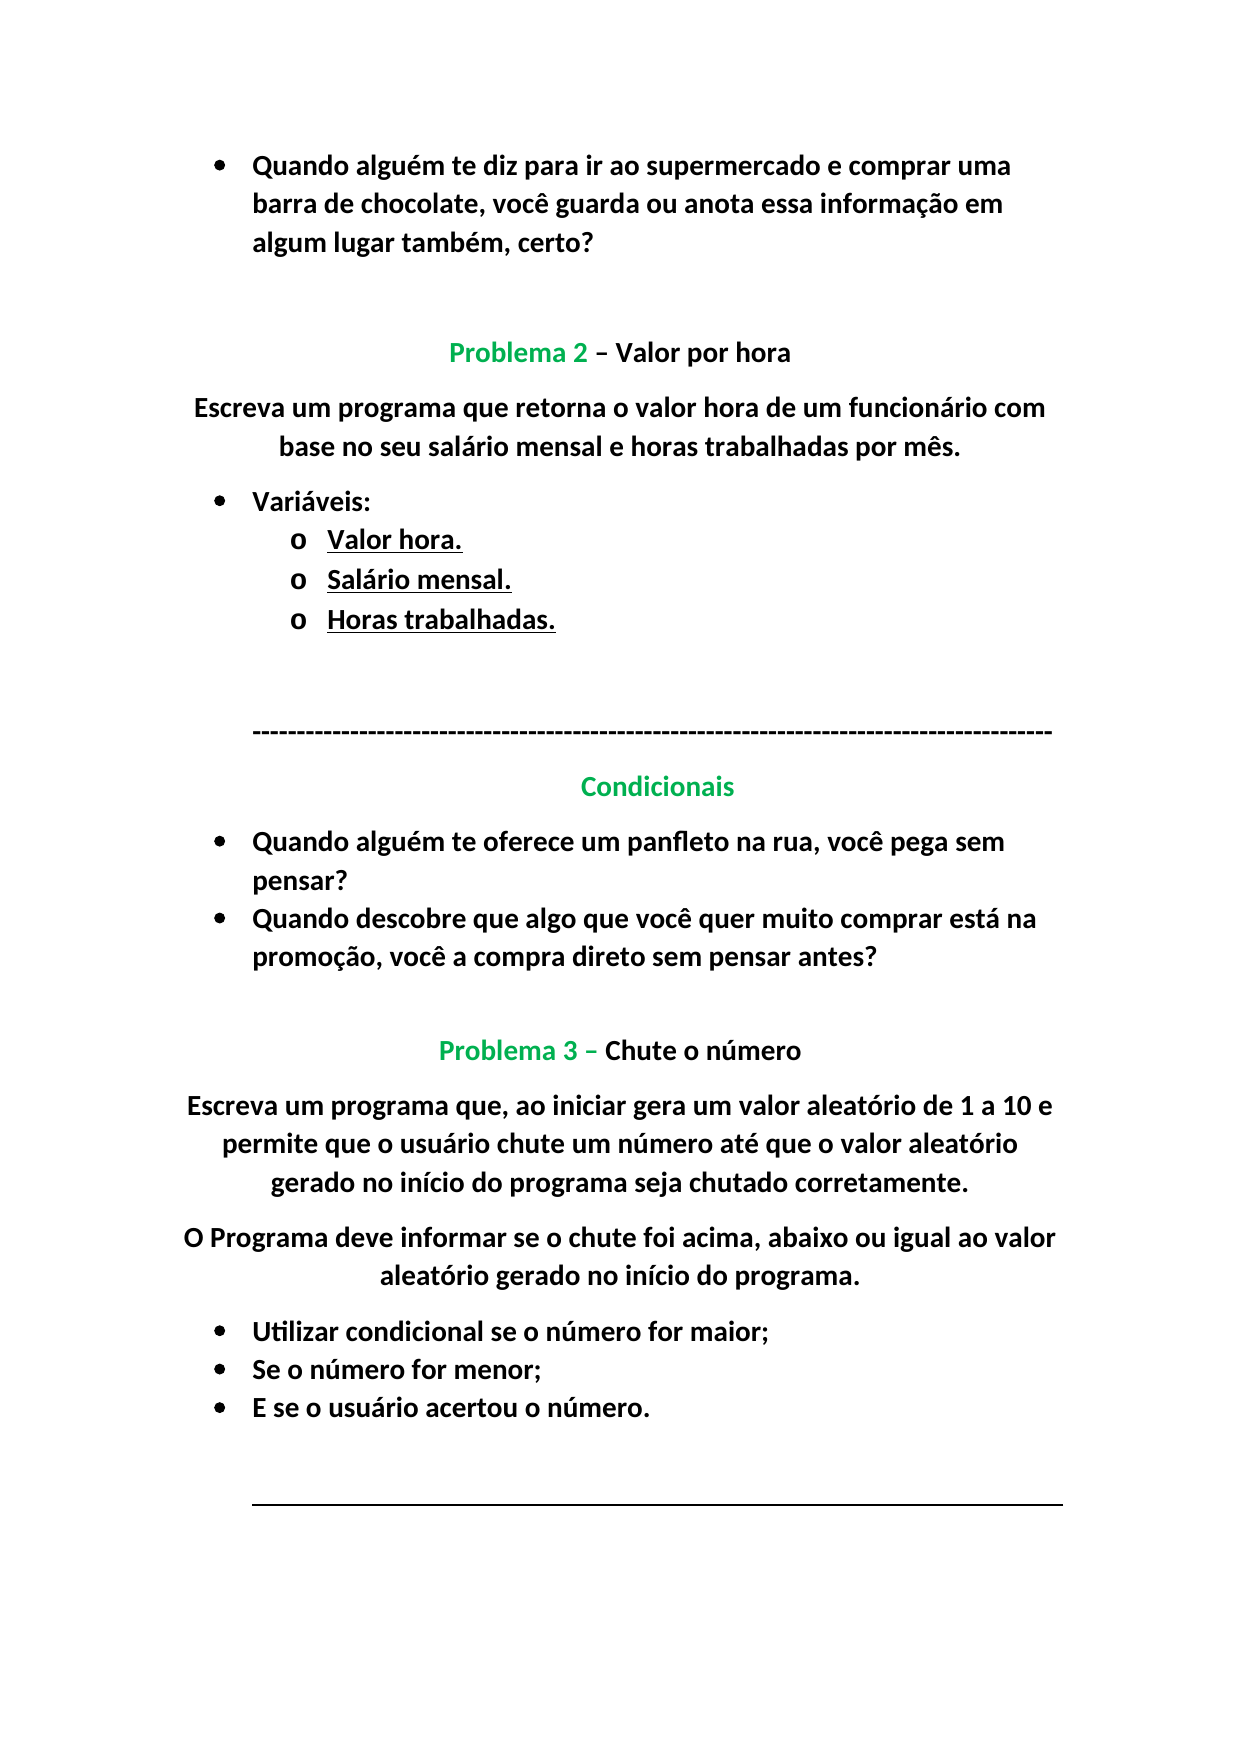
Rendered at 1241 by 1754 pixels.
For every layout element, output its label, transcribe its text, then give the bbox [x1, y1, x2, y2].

list Quando descobre que algo que você quer muito comprar está na promoção, você a compra direto sem pensar antes? [214, 900, 1063, 974]
list Valor hora. [289, 521, 1063, 558]
text Problema 3 – Chute o número [177, 1032, 1063, 1068]
text ------------------------------------------------------------------------------------------ [252, 713, 1063, 748]
list E se o usuário acertou o número. [214, 1389, 1063, 1425]
text Escreva um programa que, ao iniciar gera um valor aleatório de 1 a 10 e permite que o usuário chute um número até que o valor aleatório gerado no início do programa seja chutado corretamente. [177, 1087, 1063, 1199]
text Problema 2 – Valor por hora [177, 334, 1063, 370]
list Salário mensal. [289, 561, 1063, 598]
list Utilizar condicional se o número for maior; [214, 1313, 1063, 1348]
list Horas trabalhadas. [289, 601, 1063, 638]
list Variáveis: [214, 483, 1063, 518]
list Se o número for menor; [214, 1351, 1063, 1387]
list Quando alguém te diz para ir ao supermercado e comprar uma barra de chocolate, você guarda ou anota essa informação em algum lugar também, certo? [214, 147, 1063, 259]
text Escreva um programa que retorna o valor hora de um funcionário com base no seu salário mensal e horas trabalhadas por mês. [177, 389, 1063, 463]
list Quando alguém te oferece um panfleto na rua, você pega sem pensar? [214, 823, 1063, 897]
text Condicionais [252, 768, 1063, 804]
text O Programa deve informar se o chute foi acima, abaixo ou igual ao valor aleatório gerado no início do programa. [177, 1219, 1063, 1293]
